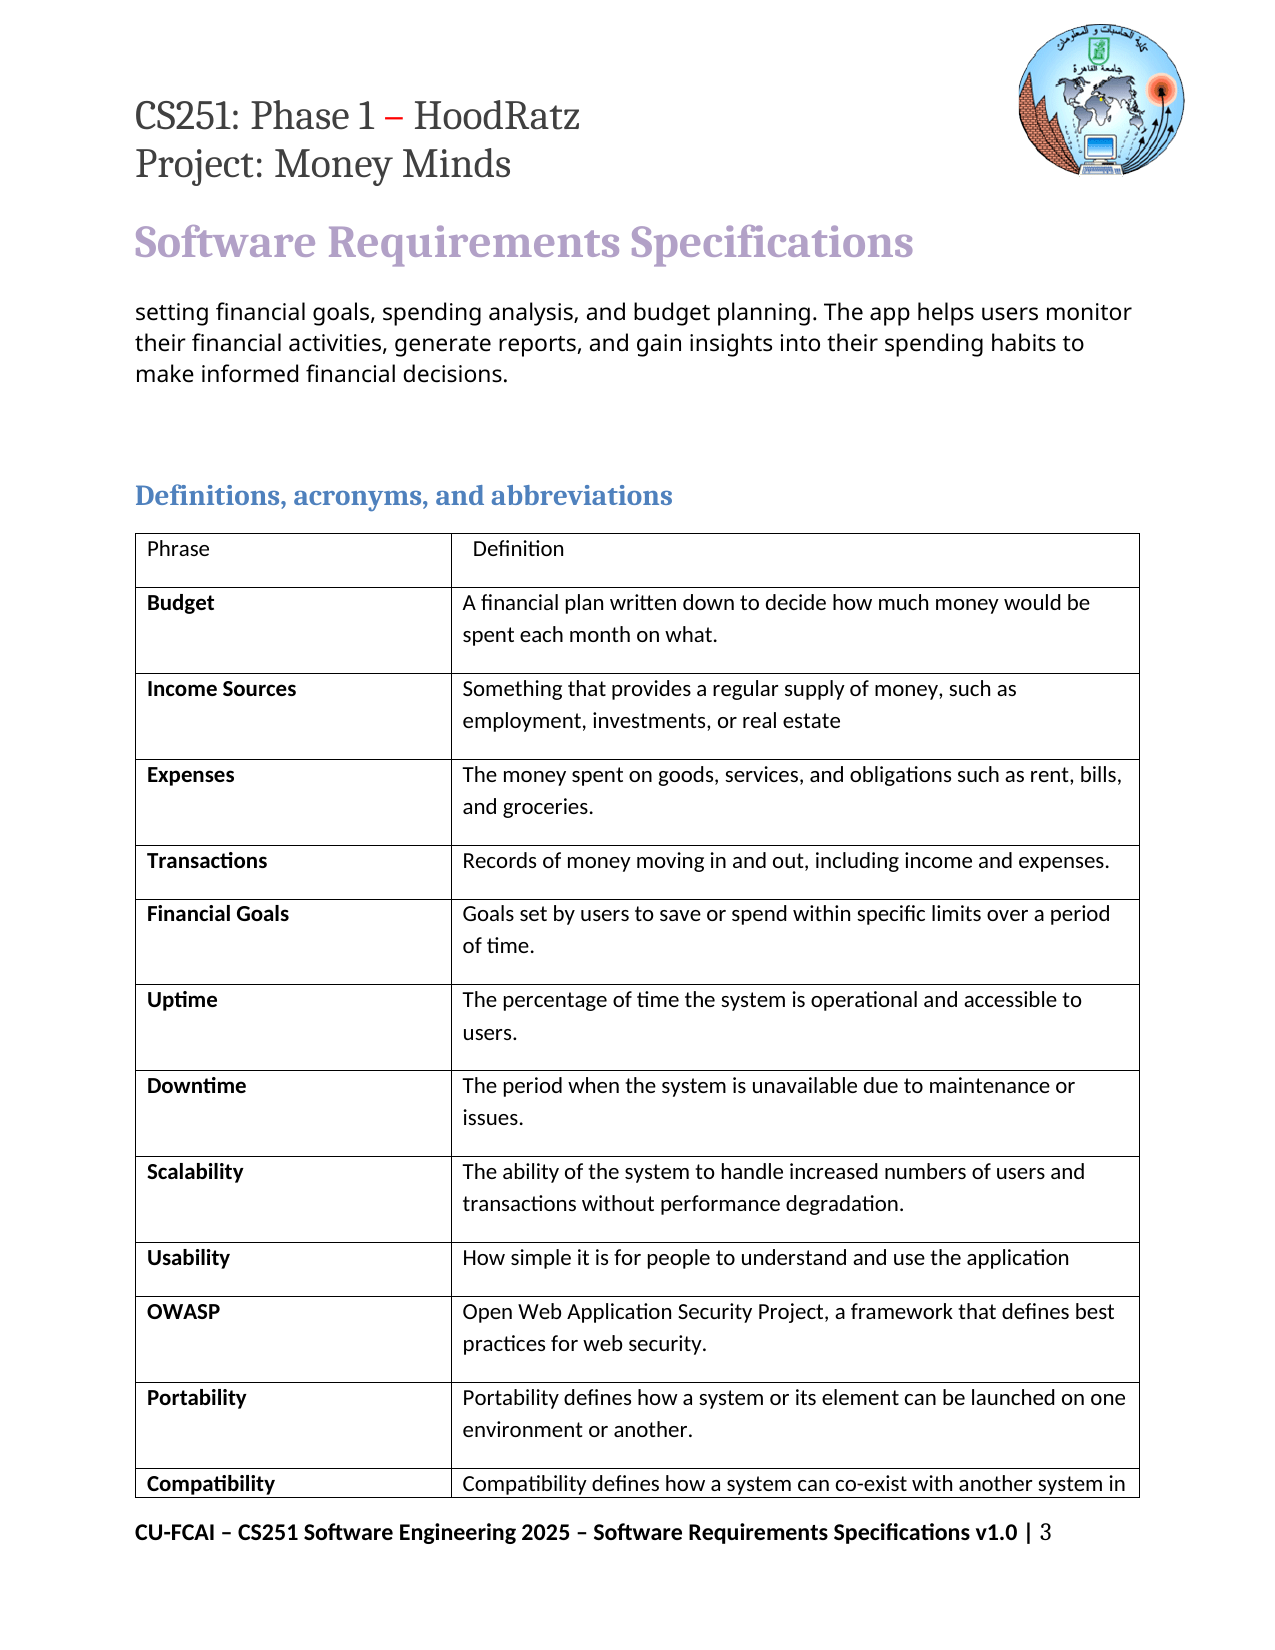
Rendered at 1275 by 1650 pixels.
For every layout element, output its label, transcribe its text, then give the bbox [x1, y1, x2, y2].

table_header Phrase [136, 534, 451, 587]
table_cell Income Sources [136, 674, 451, 759]
table_cell Transactions [136, 846, 451, 898]
table_cell Something that provides a regular supply of money, such as employment, investments, or real estate [452, 674, 1139, 759]
table_cell How simple it is for people to understand and use the application [452, 1243, 1139, 1296]
table_cell Portability [136, 1383, 451, 1468]
table_cell The ability of the system to handle increased numbers of users and transactions without performance degradation. [452, 1157, 1139, 1242]
table_cell Scalability [136, 1157, 451, 1242]
table_cell Portability defines how a system or its element can be launched on one environment or another. [452, 1383, 1139, 1468]
table_cell Open Web Application Security Project, a framework that defines best practices for web security. [452, 1297, 1139, 1382]
table_cell Financial Goals [136, 900, 451, 984]
table_cell Compatibility [136, 1469, 451, 1497]
table_cell Usability [136, 1243, 451, 1296]
table_cell Budget [136, 588, 451, 673]
picture [1018, 24, 1186, 180]
table_cell The period when the system is unavailable due to maintenance or issues. [452, 1071, 1139, 1156]
table_cell Records of money moving in and out, including income and expenses. [452, 846, 1139, 898]
table_cell Downtime [136, 1071, 451, 1156]
table_cell Compatibility defines how a system can co-exist with another system in the same environment. [452, 1469, 1139, 1497]
table_cell The percentage of time the system is operational and accessible to users. [452, 985, 1139, 1070]
table_cell OWASP [136, 1297, 451, 1382]
table_cell A financial plan written down to decide how much money would be spent each month on what. [452, 588, 1139, 673]
table_cell Uptime [136, 985, 451, 1070]
table_header Definition [452, 534, 1139, 587]
table_cell Expenses [136, 760, 451, 845]
table_cell The money spent on goods, services, and obligations such as rent, bills, and groceries. [452, 760, 1139, 845]
table_cell Goals set by users to save or spend within specific limits over a period of time. [452, 900, 1139, 984]
text Definitions, acronyms, and abbreviations [135, 479, 1140, 512]
